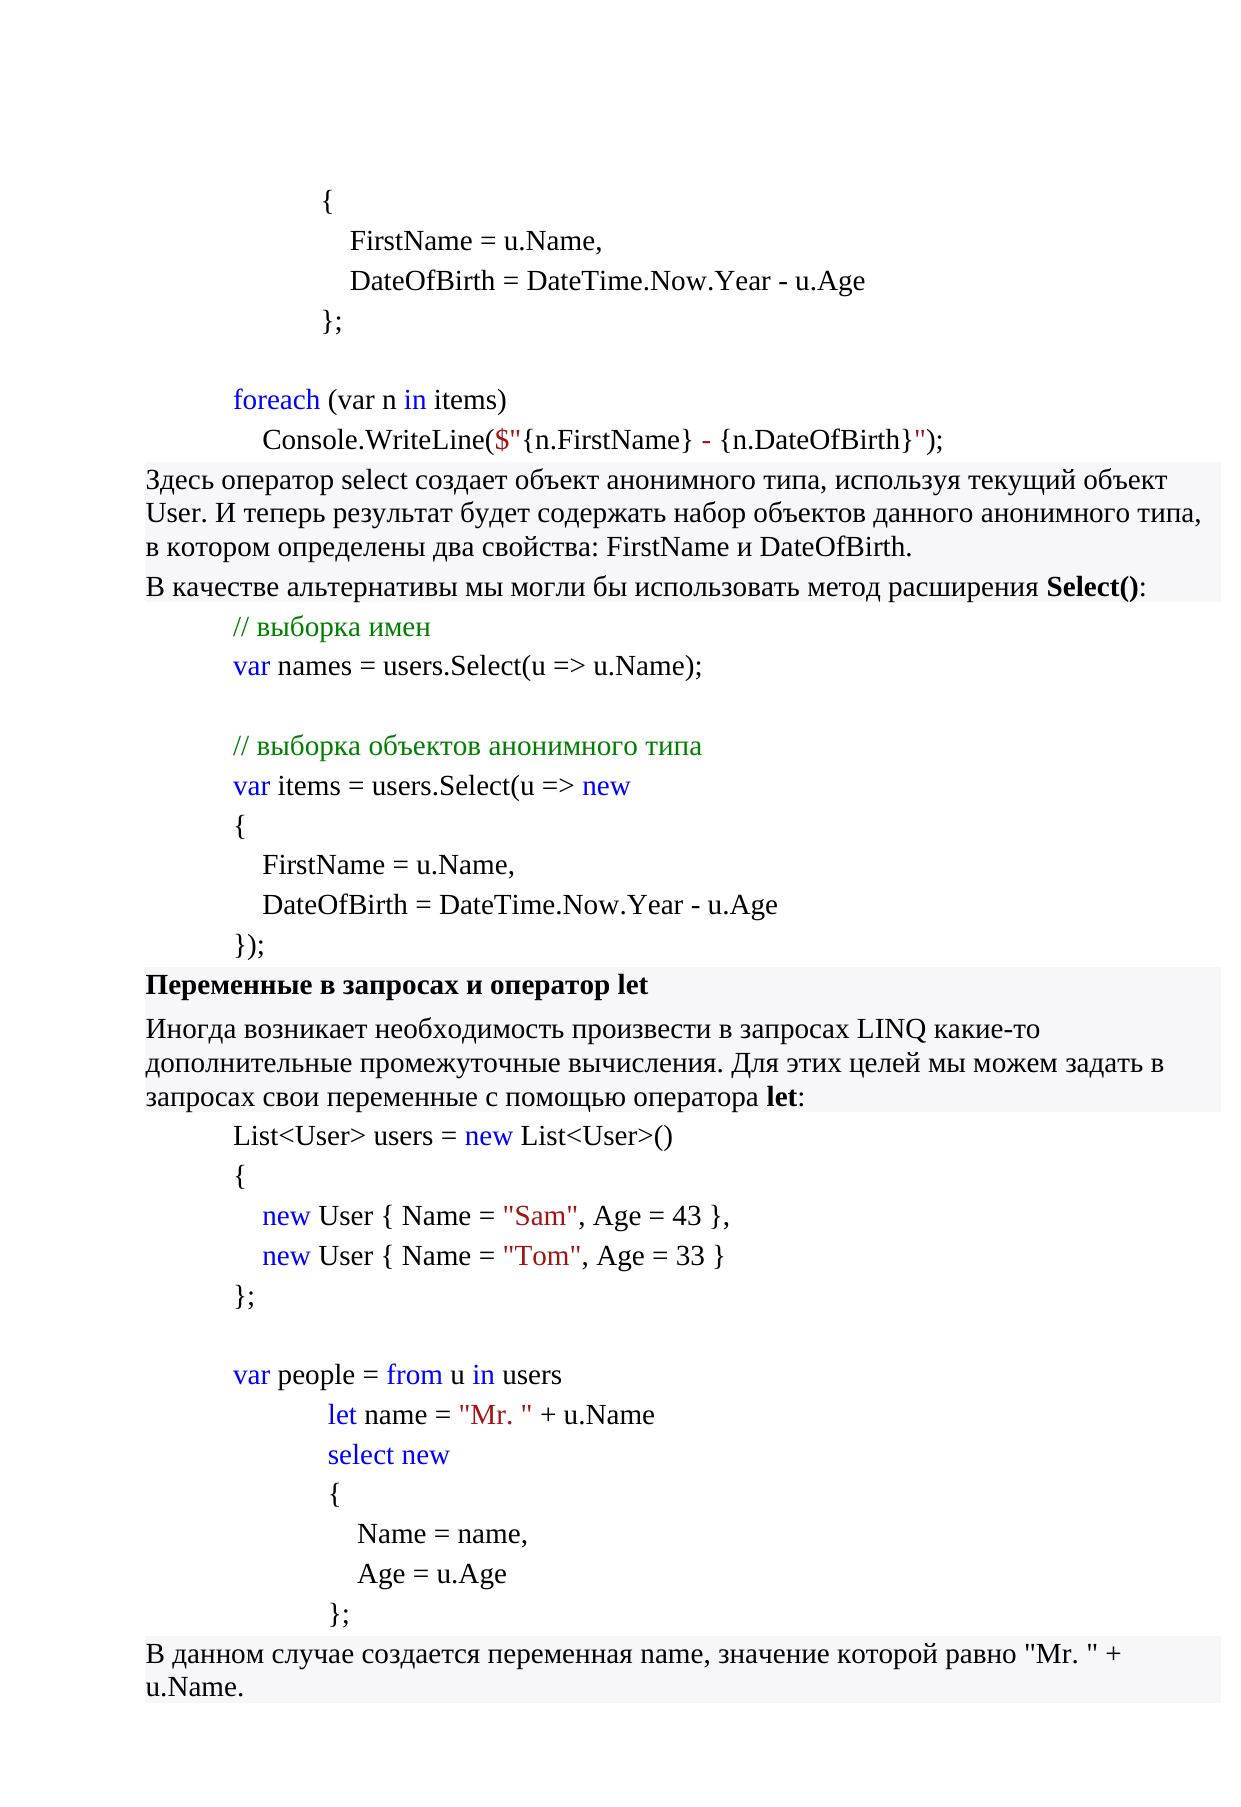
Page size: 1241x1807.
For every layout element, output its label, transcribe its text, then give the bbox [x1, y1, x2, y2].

text new User { Name = "Tom", Age = 33 } [145, 1238, 1221, 1271]
text { [145, 808, 1221, 841]
text DateOfBirth = DateTime.Now.Year - u.Age [145, 887, 1221, 921]
text foreach (var n in items) [145, 382, 1221, 416]
text Здесь оператор select создает объект анонимного типа, используя текущий объект User. И теперь результат будет содержать набор объектов данного анонимного типа, в котором определены два свойства: FirstName и DateOfBirth. [145, 462, 1221, 563]
text var items = users.Select(u => new [145, 768, 1221, 801]
text var names = users.Select(u => u.Name); [145, 648, 1221, 682]
text let name = "Mr. " + u.Name [145, 1397, 1221, 1431]
text Console.WriteLine($"{n.FirstName} - {n.DateOfBirth}"); [145, 422, 1221, 456]
subtitle Переменные в запросах и оператор let [145, 967, 1221, 1000]
text }; [145, 1596, 1221, 1629]
text { [145, 1477, 1221, 1510]
text Name = name, [145, 1516, 1221, 1550]
text // выборка объектов анонимного типа [145, 728, 1221, 762]
text var people = from u in users [145, 1357, 1221, 1391]
text Age = u.Age [145, 1556, 1221, 1590]
text List<User> users = new List<User>() [145, 1118, 1221, 1152]
text select new [145, 1437, 1221, 1470]
text DateOfBirth = DateTime.Now.Year - u.Age [145, 263, 1221, 297]
text В данном случае создается переменная name, значение которой равно "Mr. " + u.Name. [145, 1636, 1221, 1703]
text В качестве альтернативы мы могли бы использовать метод расширения Select(): [145, 569, 1221, 602]
text Иногда возникает необходимость произвести в запросах LINQ какие-то дополнительные промежуточные вычисления. Для этих целей мы можем задать в запросах свои переменные с помощью оператора let: [145, 1012, 1221, 1112]
text }; [145, 303, 1221, 336]
text { [145, 1158, 1221, 1192]
text // выборка имен [145, 609, 1221, 642]
text }); [145, 927, 1221, 961]
text { [145, 183, 1221, 217]
text }; [145, 1278, 1221, 1311]
text FirstName = u.Name, [145, 223, 1221, 257]
text FirstName = u.Name, [145, 847, 1221, 881]
text new User { Name = "Sam", Age = 43 }, [145, 1198, 1221, 1232]
